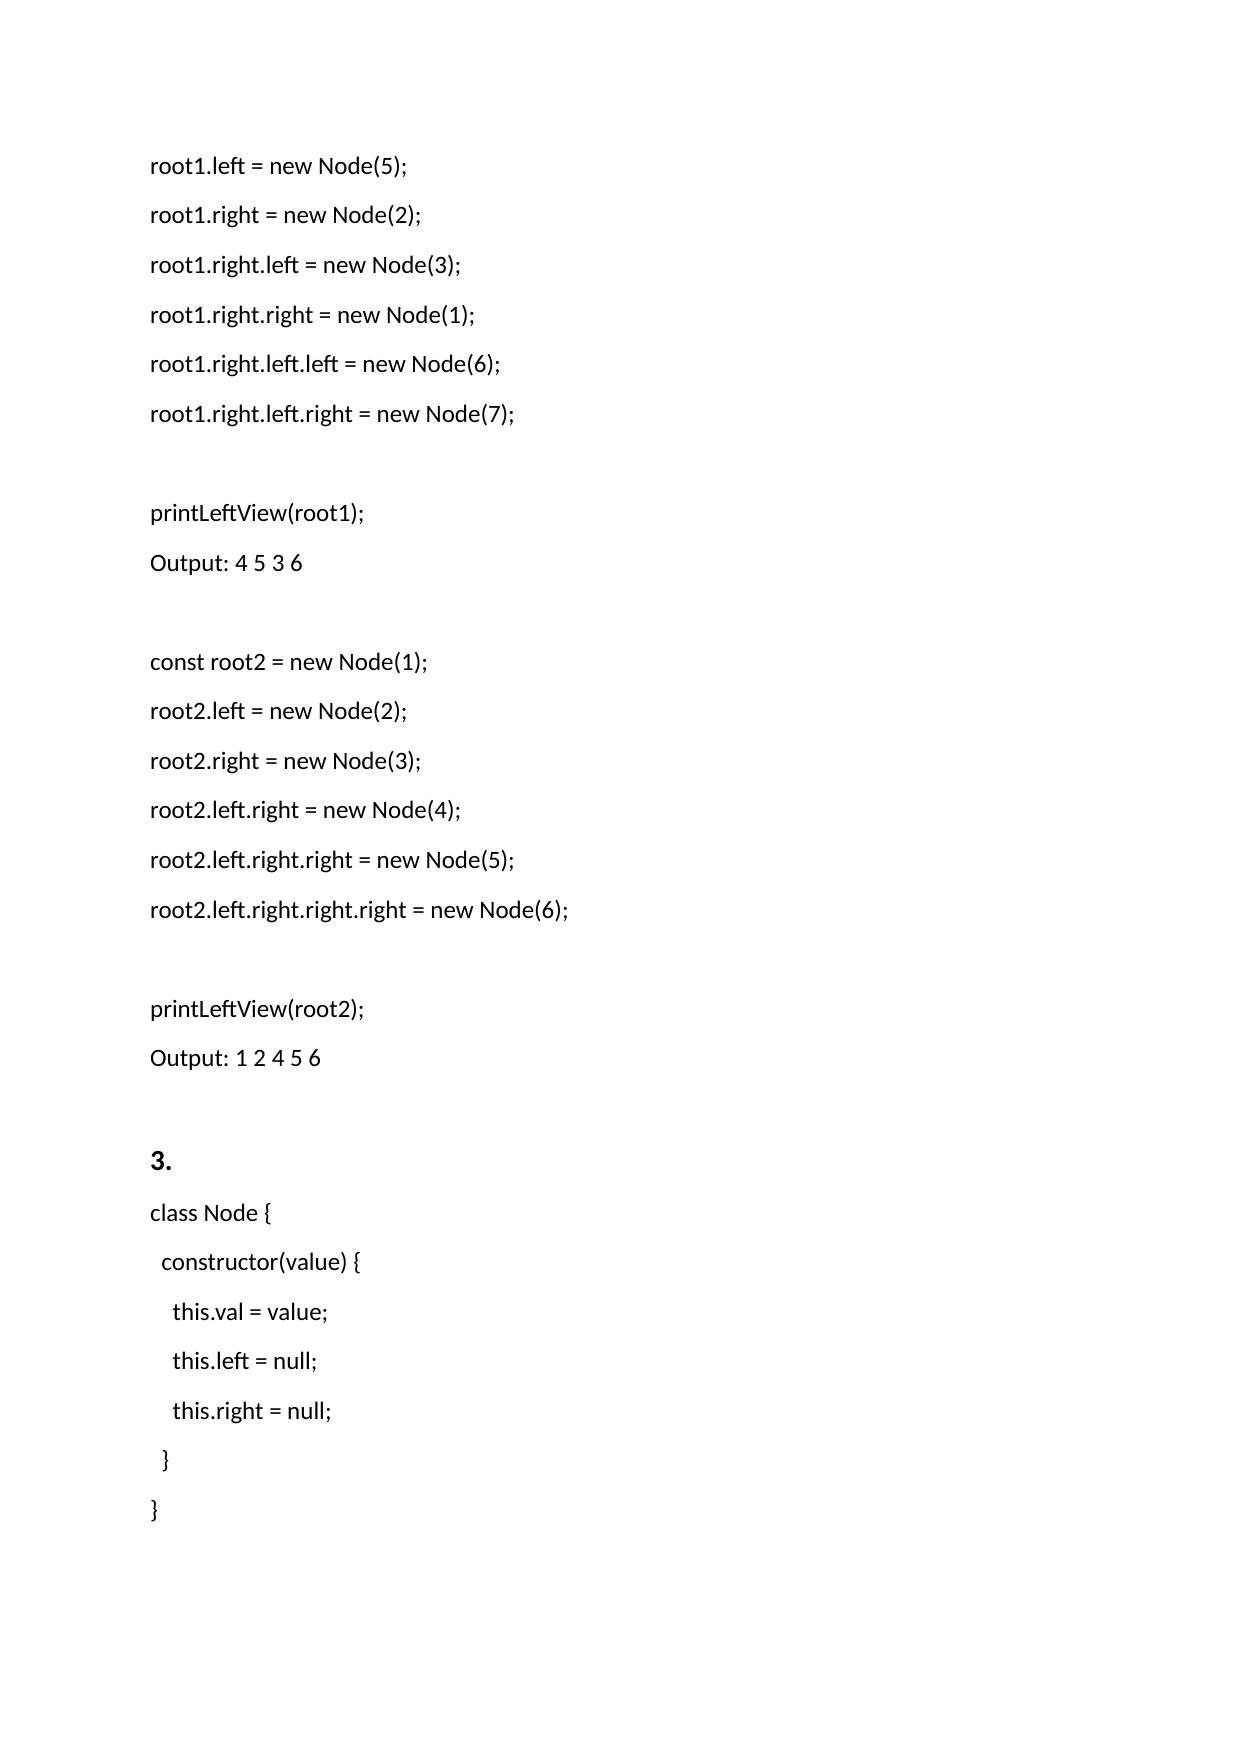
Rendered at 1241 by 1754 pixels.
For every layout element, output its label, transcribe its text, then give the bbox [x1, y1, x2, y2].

text root1.right = new Node(2); [150, 199, 1090, 230]
text class Node { [150, 1197, 1090, 1227]
text root1.right.left.right = new Node(7); [150, 398, 1090, 428]
text } [150, 1445, 1090, 1475]
text root2.right = new Node(3); [150, 745, 1090, 776]
text Output: 1 2 4 5 6 [150, 1042, 1090, 1073]
text root1.right.right = new Node(1); [150, 299, 1090, 329]
text root1.right.left = new Node(3); [150, 249, 1090, 280]
text } [150, 1494, 1090, 1525]
text const root2 = new Node(1); [150, 646, 1090, 676]
text root1.left = new Node(5); [150, 150, 1090, 181]
text this.val = value; [150, 1296, 1090, 1326]
text printLeftView(root2); [150, 993, 1090, 1023]
text this.left = null; [150, 1346, 1090, 1376]
text root2.left = new Node(2); [150, 695, 1090, 726]
text Output: 4 5 3 6 [150, 547, 1090, 577]
text 3. [150, 1142, 1090, 1177]
text root2.left.right.right.right = new Node(6); [150, 894, 1090, 924]
text root2.left.right = new Node(4); [150, 794, 1090, 825]
text printLeftView(root1); [150, 497, 1090, 528]
text constructor(value) { [150, 1246, 1090, 1277]
text this.right = null; [150, 1395, 1090, 1426]
text root1.right.left.left = new Node(6); [150, 348, 1090, 379]
text root2.left.right.right = new Node(5); [150, 844, 1090, 875]
